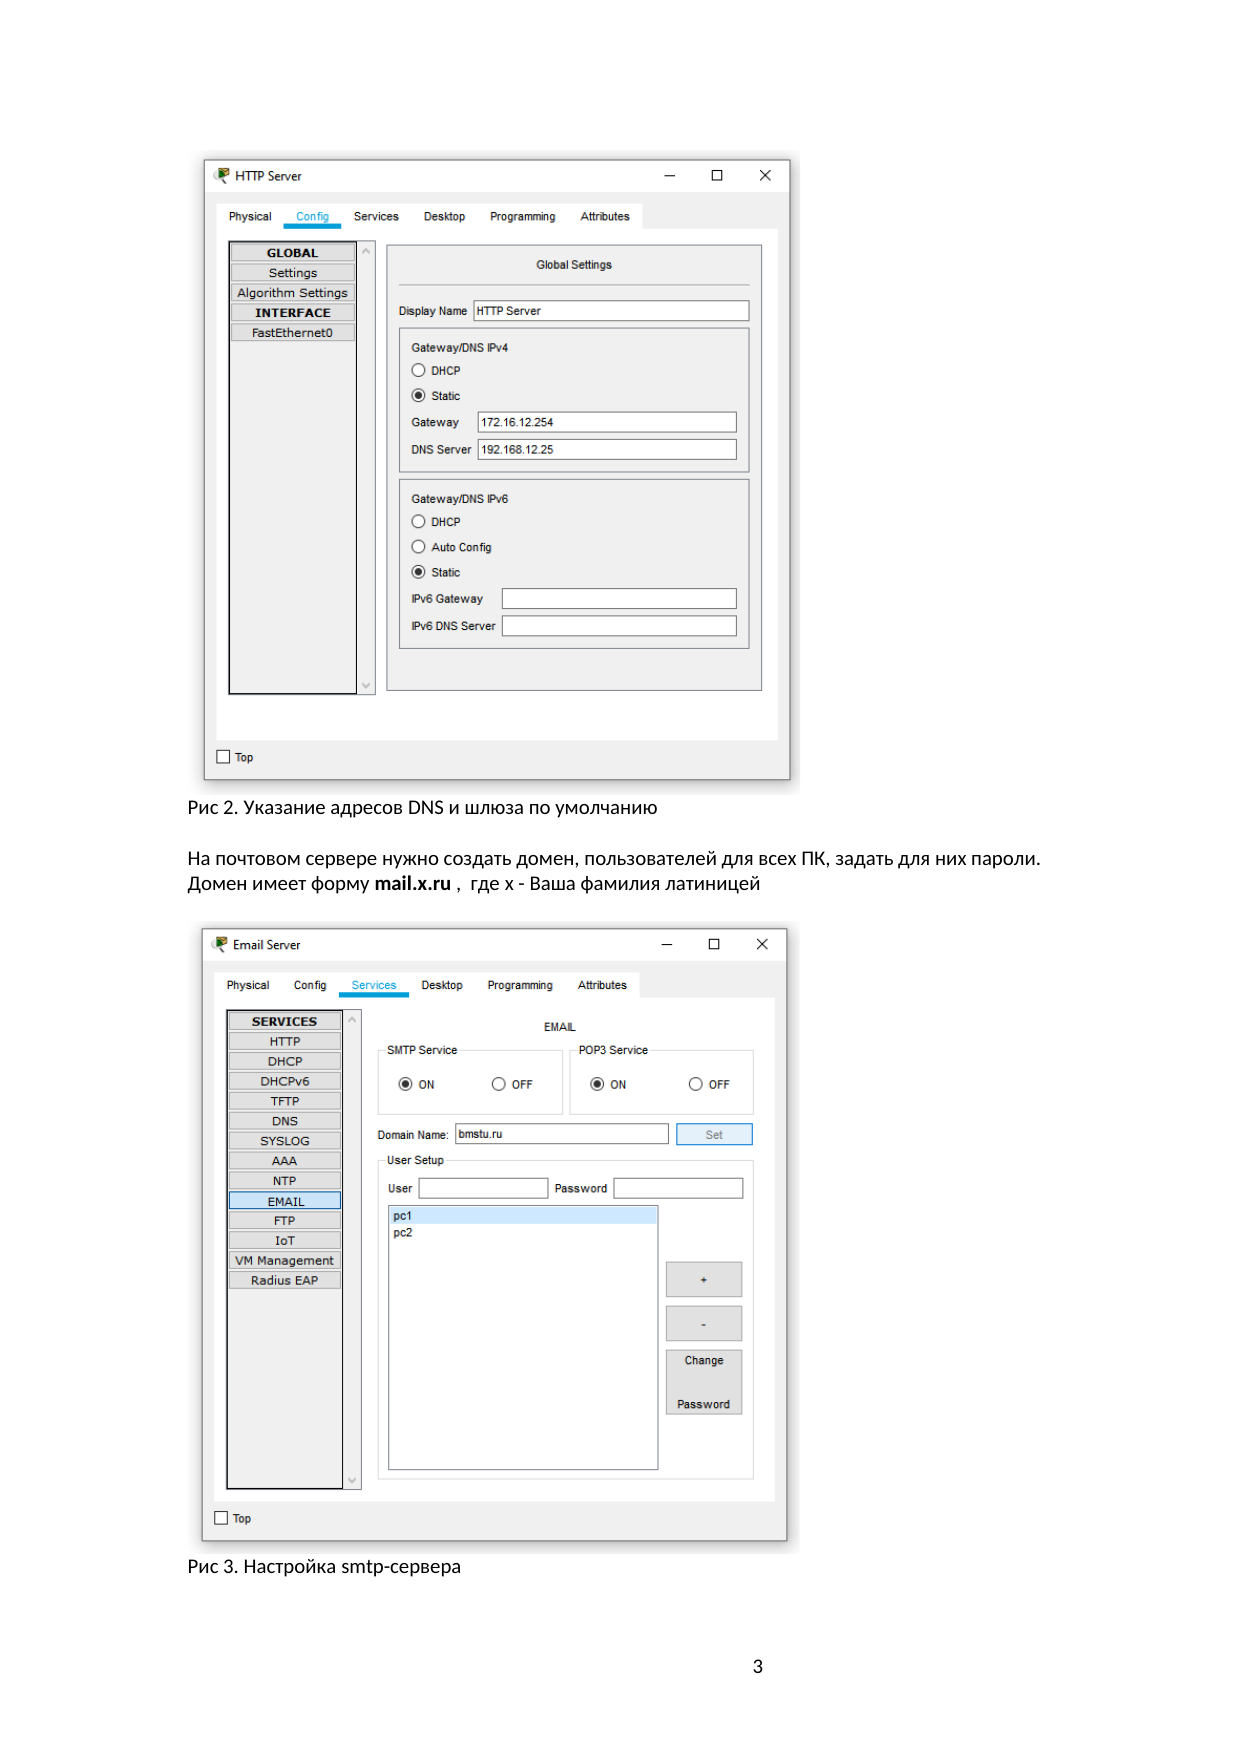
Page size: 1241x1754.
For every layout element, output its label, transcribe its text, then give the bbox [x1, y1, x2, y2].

text Домен имеет форму mail.x.ru , где x - Ваша фамилия латиницей [187, 871, 1053, 896]
picture [187, 921, 800, 1554]
text На почтовом сервере нужно создать домен, пользователей для всех ПК, задать для них пароли. [187, 845, 1053, 871]
text Рис 3. Настройка smtp-сервера [187, 1553, 1053, 1579]
picture [187, 150, 801, 795]
text Рис 2. Указание адресов DNS и шлюза по умолчанию [187, 794, 1053, 820]
